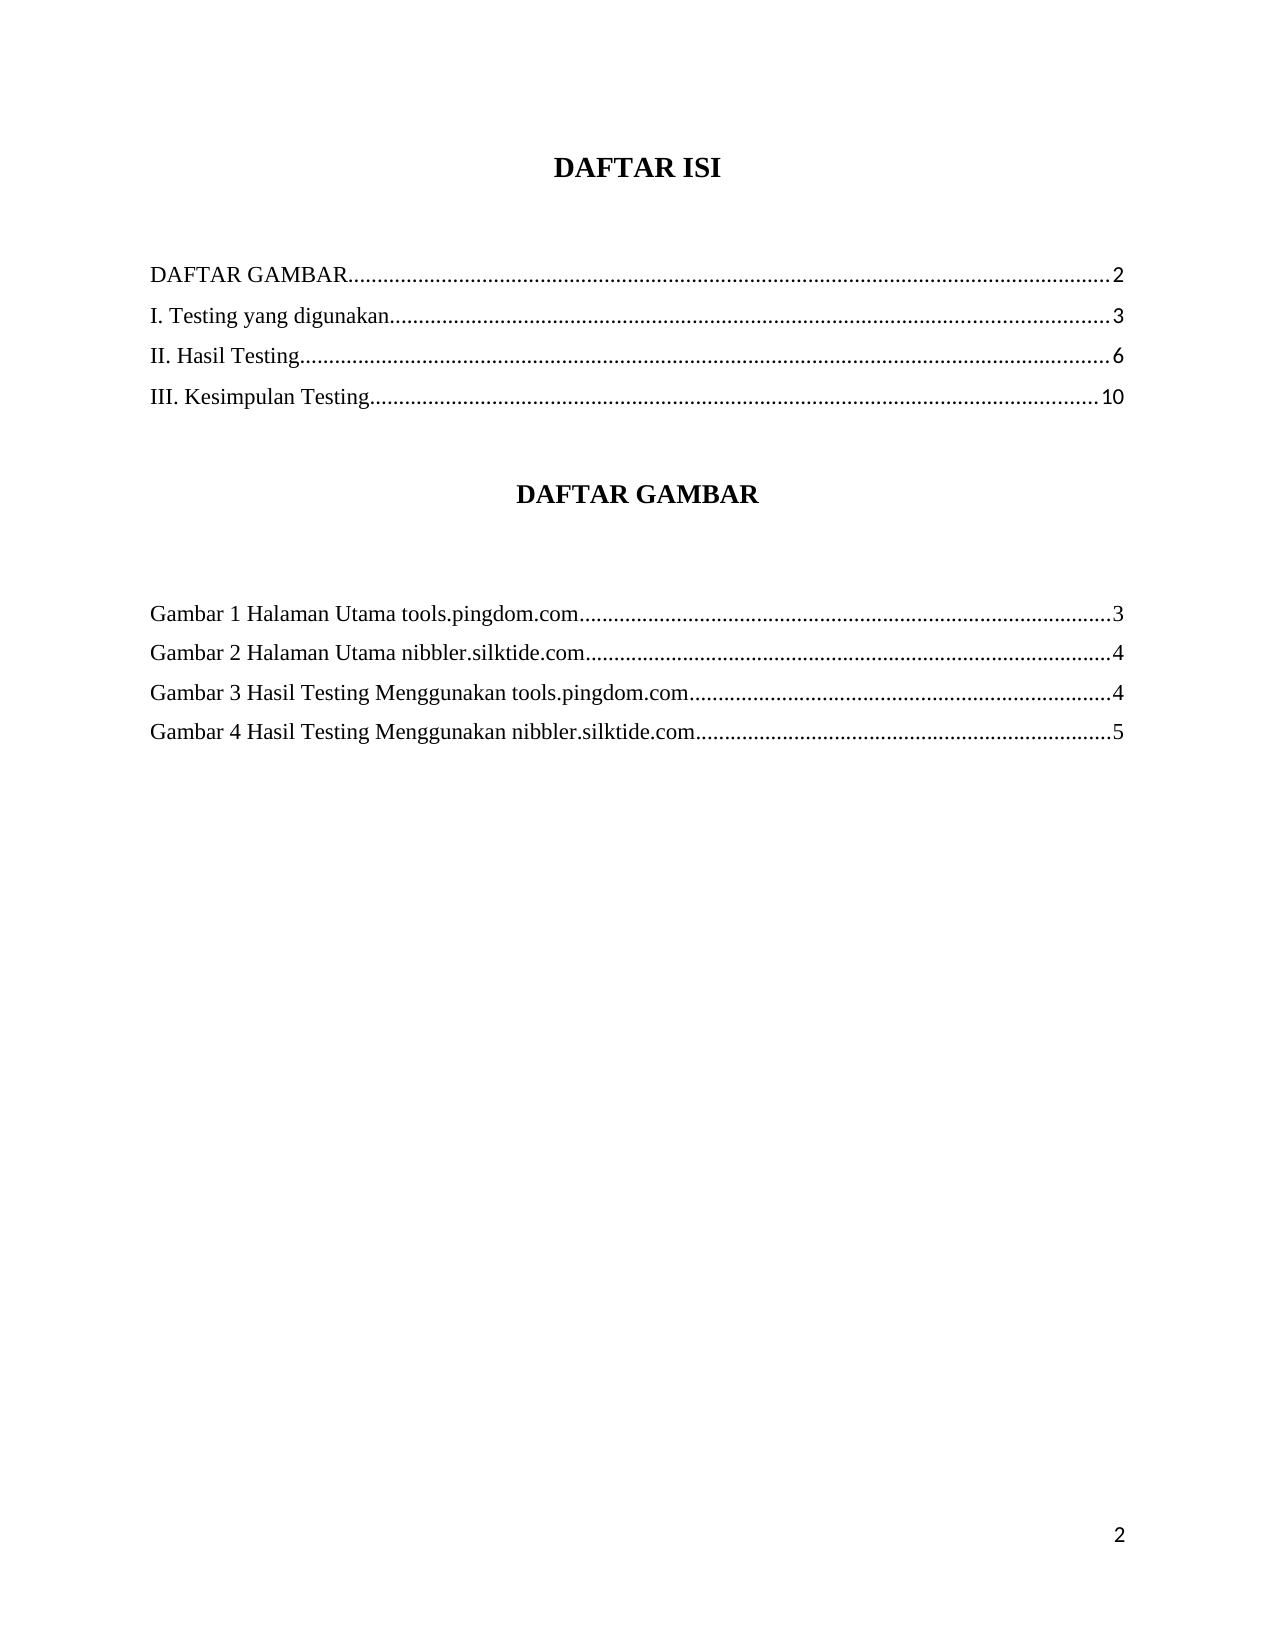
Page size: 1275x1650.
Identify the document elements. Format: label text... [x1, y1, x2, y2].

text Gambar 1 Halaman Utama tools.pingdom.com 3 [150, 600, 1125, 626]
subtitle DAFTAR GAMBAR [150, 478, 1125, 577]
text Gambar 3 Hasil Testing Menggunakan tools.pingdom.com 4 [150, 679, 1125, 705]
text Gambar 4 Hasil Testing Menggunakan nibbler.silktide.com 5 [150, 718, 1125, 744]
text Gambar 2 Halaman Utama nibbler.silktide.com 4 [150, 639, 1125, 666]
